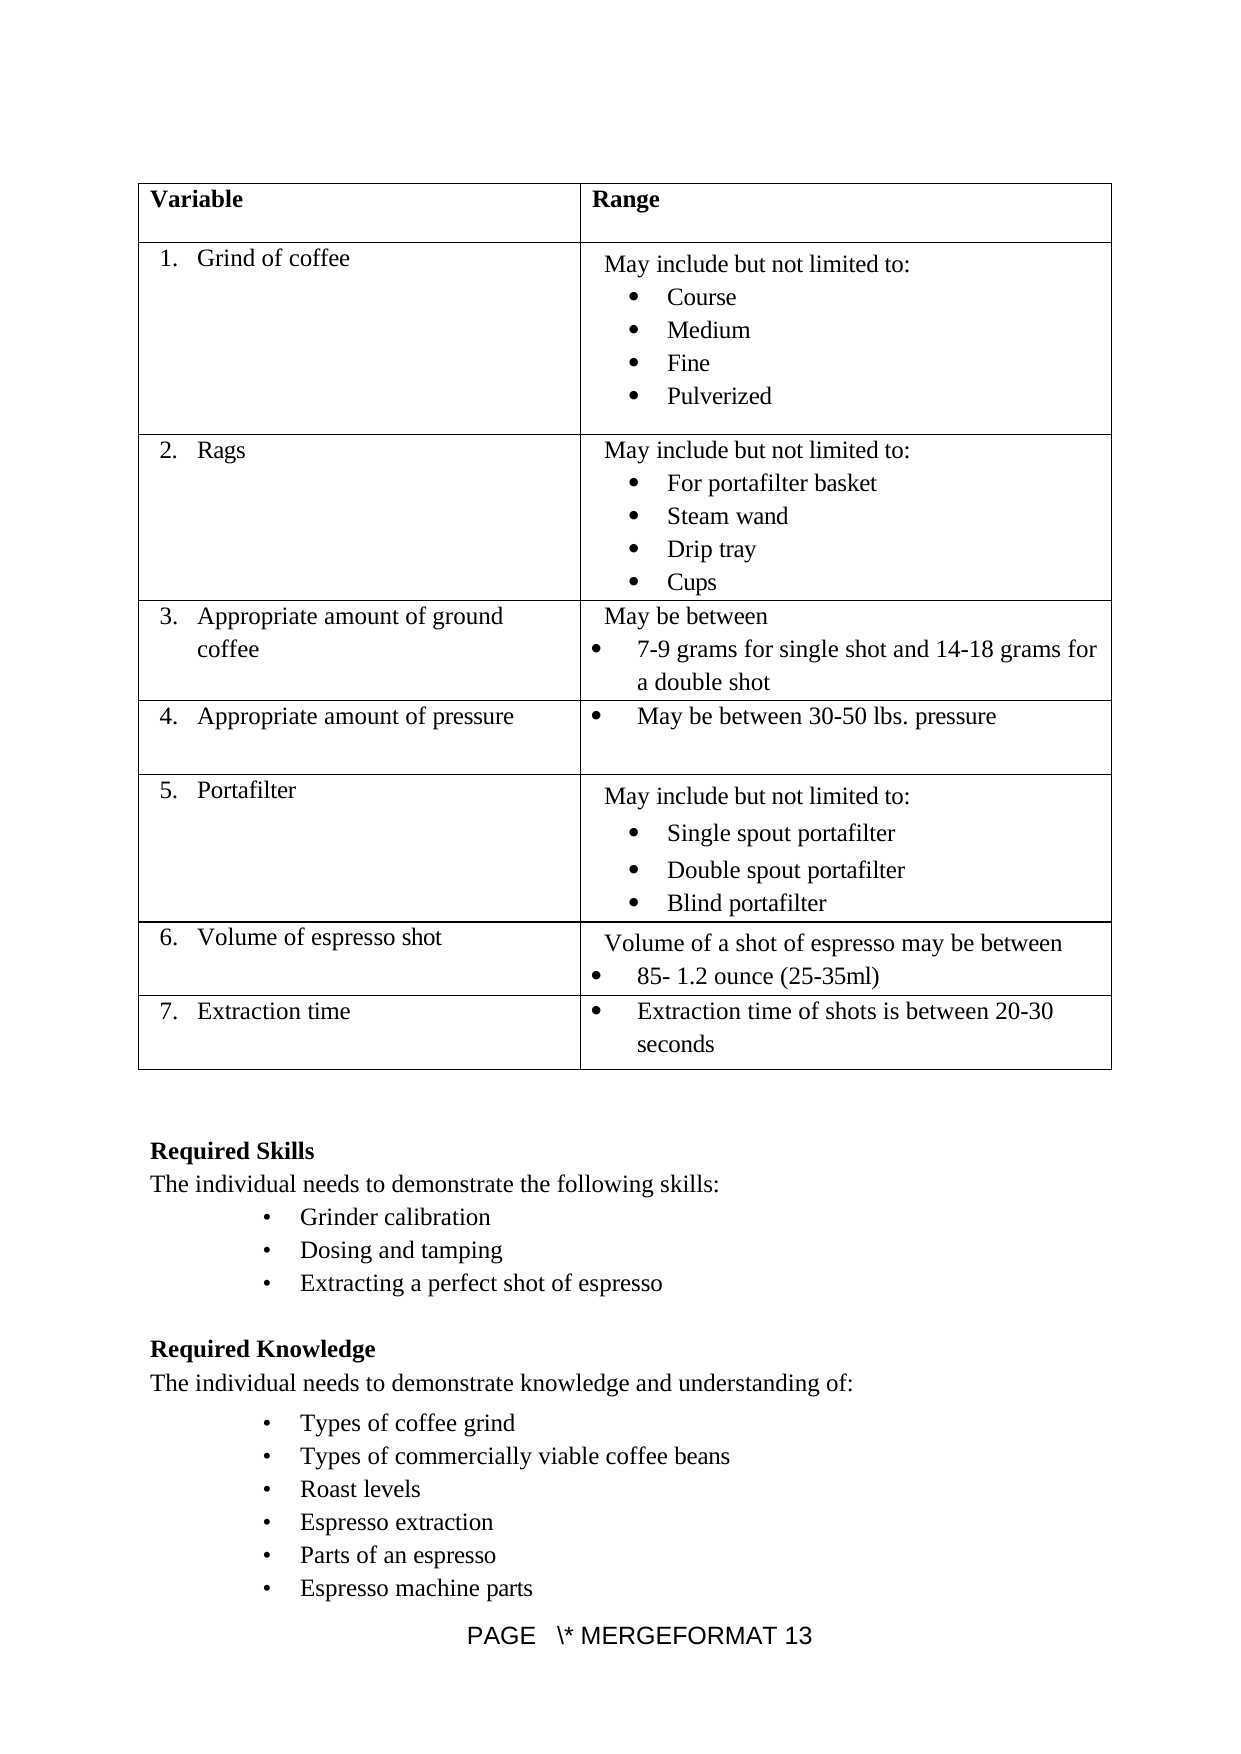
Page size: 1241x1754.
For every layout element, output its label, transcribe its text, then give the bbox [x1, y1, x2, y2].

table_cell Portafilter [139, 775, 580, 921]
table_cell Extraction time of shots is between 20-30 seconds [581, 996, 1111, 1069]
table_cell Volume of espresso shot [139, 923, 580, 995]
table_cell Rags [139, 435, 580, 600]
list Roast levels [262, 1474, 1122, 1503]
list Grinder calibration [262, 1202, 1122, 1231]
table_cell Volume of a shot of espresso may be between 85- 1.2 ounce (25-35ml) [581, 923, 1111, 995]
text The individual needs to demonstrate knowledge and understanding of: [150, 1368, 1122, 1396]
list Parts of an espresso [262, 1540, 1122, 1569]
text Required Knowledge [150, 1334, 1122, 1363]
list Extracting a perfect shot of espresso [262, 1268, 1122, 1297]
table_cell Appropriate amount of ground coffee [139, 601, 580, 700]
list Espresso extraction [262, 1507, 1122, 1536]
list Required Skills [150, 1136, 1122, 1165]
table_cell May include but not limited to: Single spout portafilter Double spout portafilter Blind portafilter [581, 775, 1111, 921]
table_cell Extraction time [139, 996, 580, 1069]
table_cell May be between 7-9 grams for single shot and 14-18 grams for a double shot [581, 601, 1111, 700]
list Types of coffee grind [262, 1408, 1122, 1437]
table_cell May be between 30-50 lbs. pressure [581, 701, 1111, 774]
list Types of commercially viable coffee beans [262, 1441, 1122, 1470]
table_cell Grind of coffee [139, 243, 580, 434]
text The individual needs to demonstrate the following skills: [150, 1169, 1122, 1198]
table_cell May include but not limited to: Course Medium Fine Pulverized [581, 243, 1111, 434]
table_header Range [581, 184, 1111, 242]
table_cell Appropriate amount of pressure [139, 701, 580, 774]
table_header Variable [139, 184, 580, 242]
table_cell May include but not limited to: For portafilter basket Steam wand Drip tray Cups [581, 435, 1111, 600]
list Espresso machine parts [262, 1573, 1122, 1602]
list Dosing and tamping [262, 1236, 1122, 1264]
